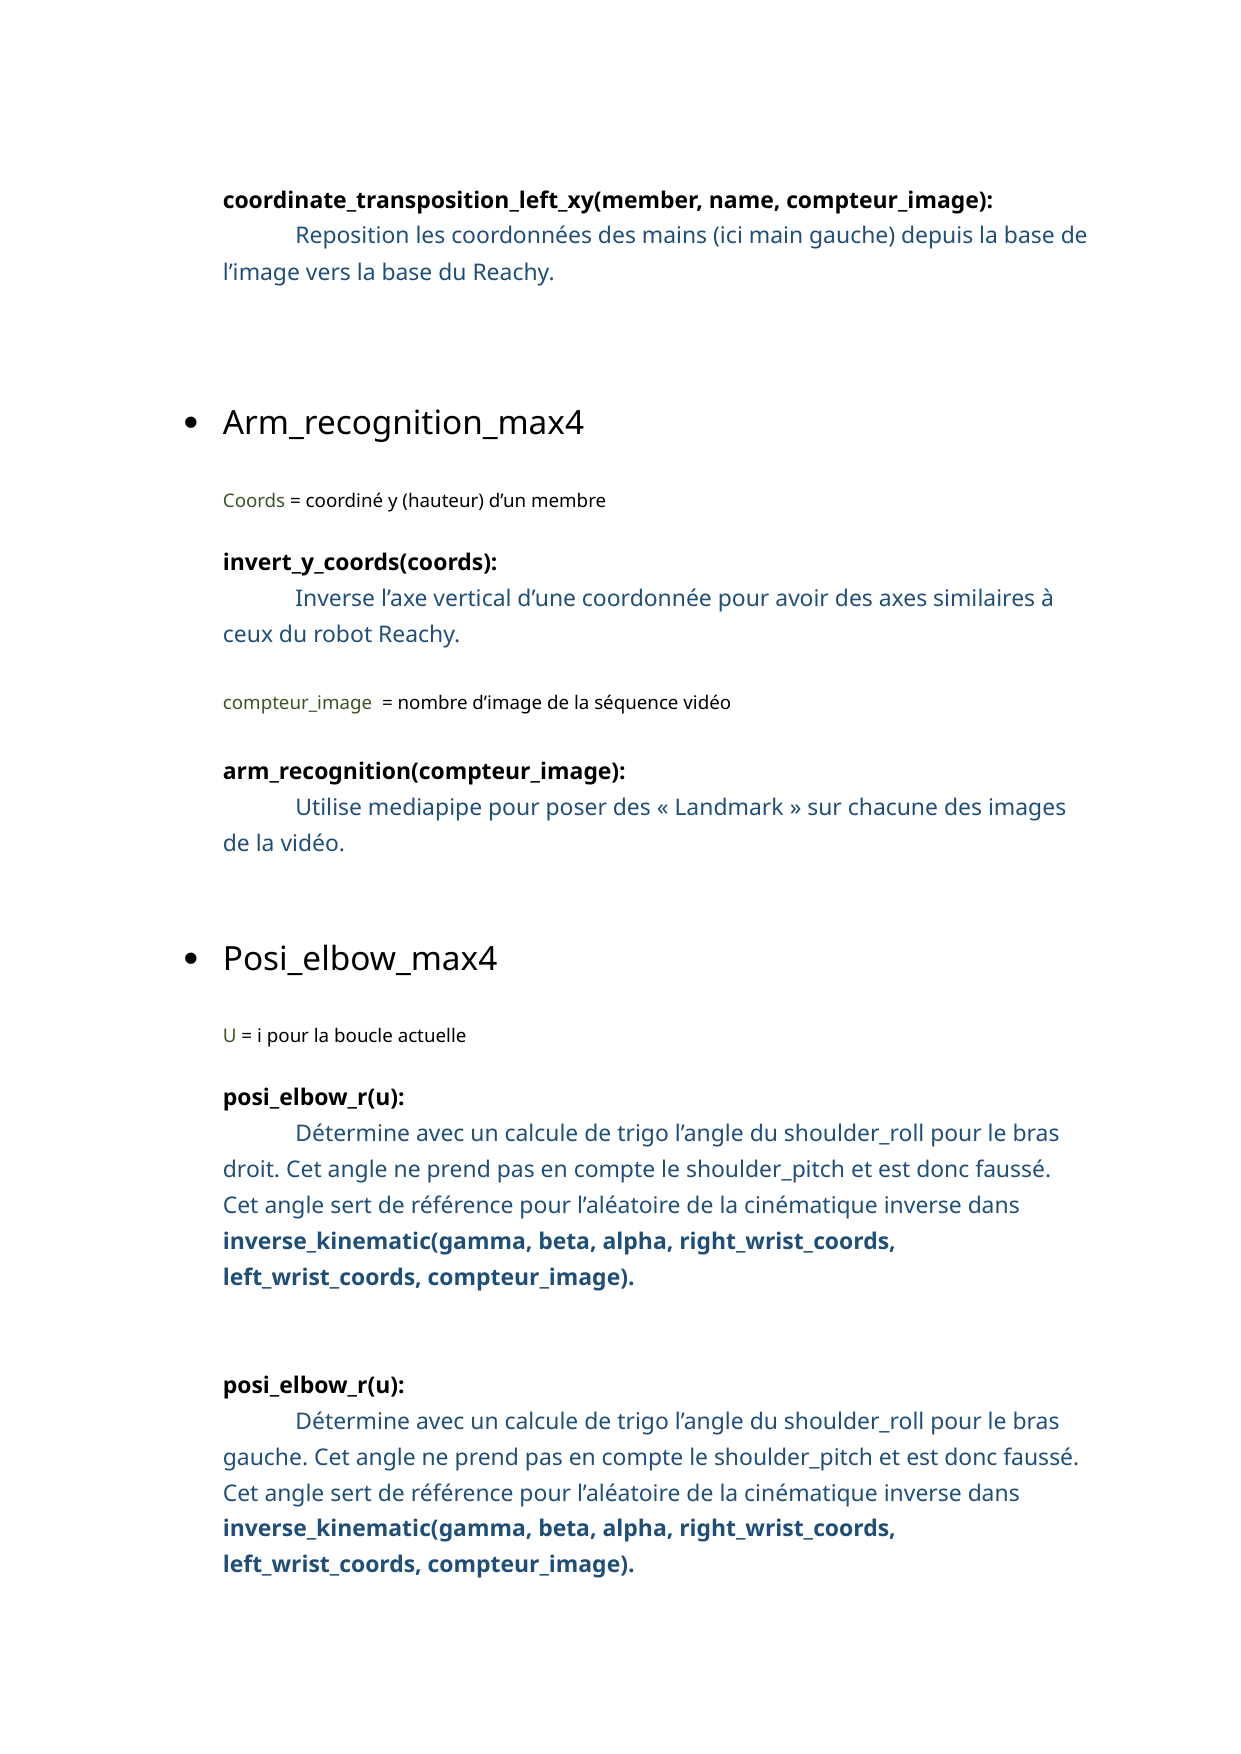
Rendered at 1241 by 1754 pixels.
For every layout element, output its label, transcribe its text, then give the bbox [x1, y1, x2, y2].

list Posi_elbow_max4 [185, 934, 1093, 980]
list coordinate_transposition_left_xy(member, name, compteur_image): [223, 183, 1093, 215]
list Détermine avec un calcule de trigo l’angle du shoulder_roll pour le bras gauche. Cet angle ne prend pas en compte le shoulder_pitch et est donc faussé. Cet angle sert de référence pour l’aléatoire de la cinématique inverse dans inverse_kinematic(gamma, beta, alpha, right_wrist_coords, left_wrist_coords, compteur_image). [223, 1404, 1093, 1579]
list U = i pour la boucle actuelle [223, 1023, 1093, 1048]
list arm_recognition(compteur_image): [223, 755, 1093, 786]
list Reposition les coordonnées des mains (ici main gauche) depuis la base de l’image vers la base du Reachy. [223, 219, 1093, 287]
list compteur_image = nombre d’image de la séquence vidéo [223, 689, 1093, 715]
list posi_elbow_r(u): [223, 1369, 1093, 1400]
list Détermine avec un calcule de trigo l’angle du shoulder_roll pour le bras droit. Cet angle ne prend pas en compte le shoulder_pitch et est donc faussé. Cet angle sert de référence pour l’aléatoire de la cinématique inverse dans inverse_kinematic(gamma, beta, alpha, right_wrist_coords, left_wrist_coords, compteur_image). [223, 1117, 1093, 1292]
list Inverse l’axe vertical d’une coordonnée pour avoir des axes similaires à ceux du robot Reachy. [223, 582, 1093, 649]
list invert_y_coords(coords): [223, 546, 1093, 577]
list Utilise mediapipe pour poser des « Landmark » sur chacune des images de la vidéo. [223, 791, 1093, 858]
list Arm_recognition_max4 [185, 399, 1093, 444]
list posi_elbow_r(u): [223, 1081, 1093, 1112]
list Coords = coordiné y (hauteur) d’un membre [223, 487, 1093, 513]
